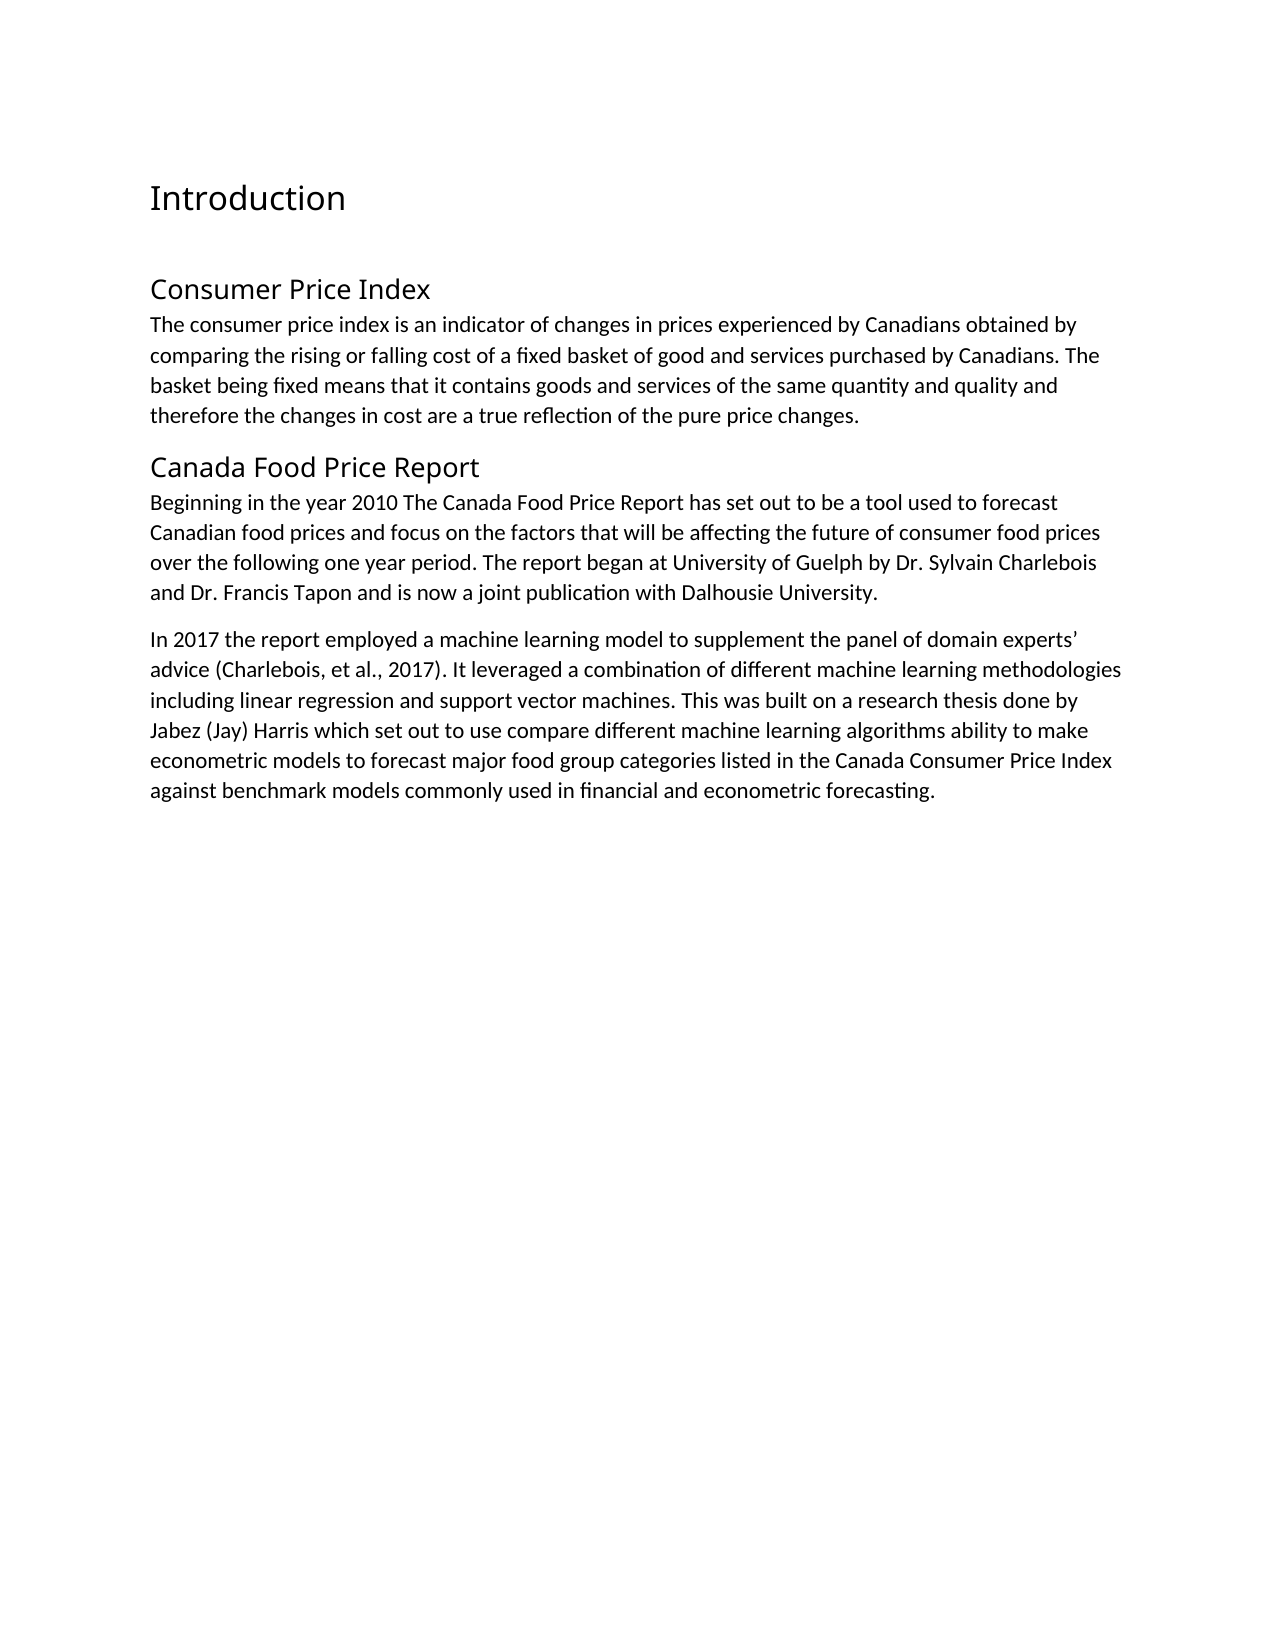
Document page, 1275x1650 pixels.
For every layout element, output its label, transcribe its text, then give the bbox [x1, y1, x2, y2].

text The consumer price index is an indicator of changes in prices experienced by Canadians obtained by comparing the rising or falling cost of a fixed basket of good and services purchased by Canadians. The basket being fixed means that it contains goods and services of the same quantity and quality and therefore the changes in cost are a true reflection of the pure price changes. [150, 311, 1125, 429]
text In 2017 the report employed a machine learning model to supplement the panel of domain experts’ advice . It leveraged a combination of different machine learning methodologies including linear regression and support vector machines. This was built on a research thesis done by Jabez (Jay) Harris which set out to use compare different machine learning algorithms ability to make econometric models to forecast major food group categories listed in the Canada Consumer Price Index against benchmark models commonly used in financial and econometric forecasting. [150, 625, 1125, 804]
subtitle Canada Food Price Report [150, 448, 1125, 485]
text Beginning in the year 2010 The Canada Food Price Report has set out to be a tool used to forecast Canadian food prices and focus on the factors that will be affecting the future of consumer food prices over the following one year period. The report began at University of Guelph by Dr. Sylvain Charlebois and Dr. Francis Tapon and is now a joint publication with Dalhousie University. [150, 488, 1125, 607]
subtitle Introduction [150, 175, 1125, 220]
subtitle Consumer Price Index [150, 271, 1125, 308]
